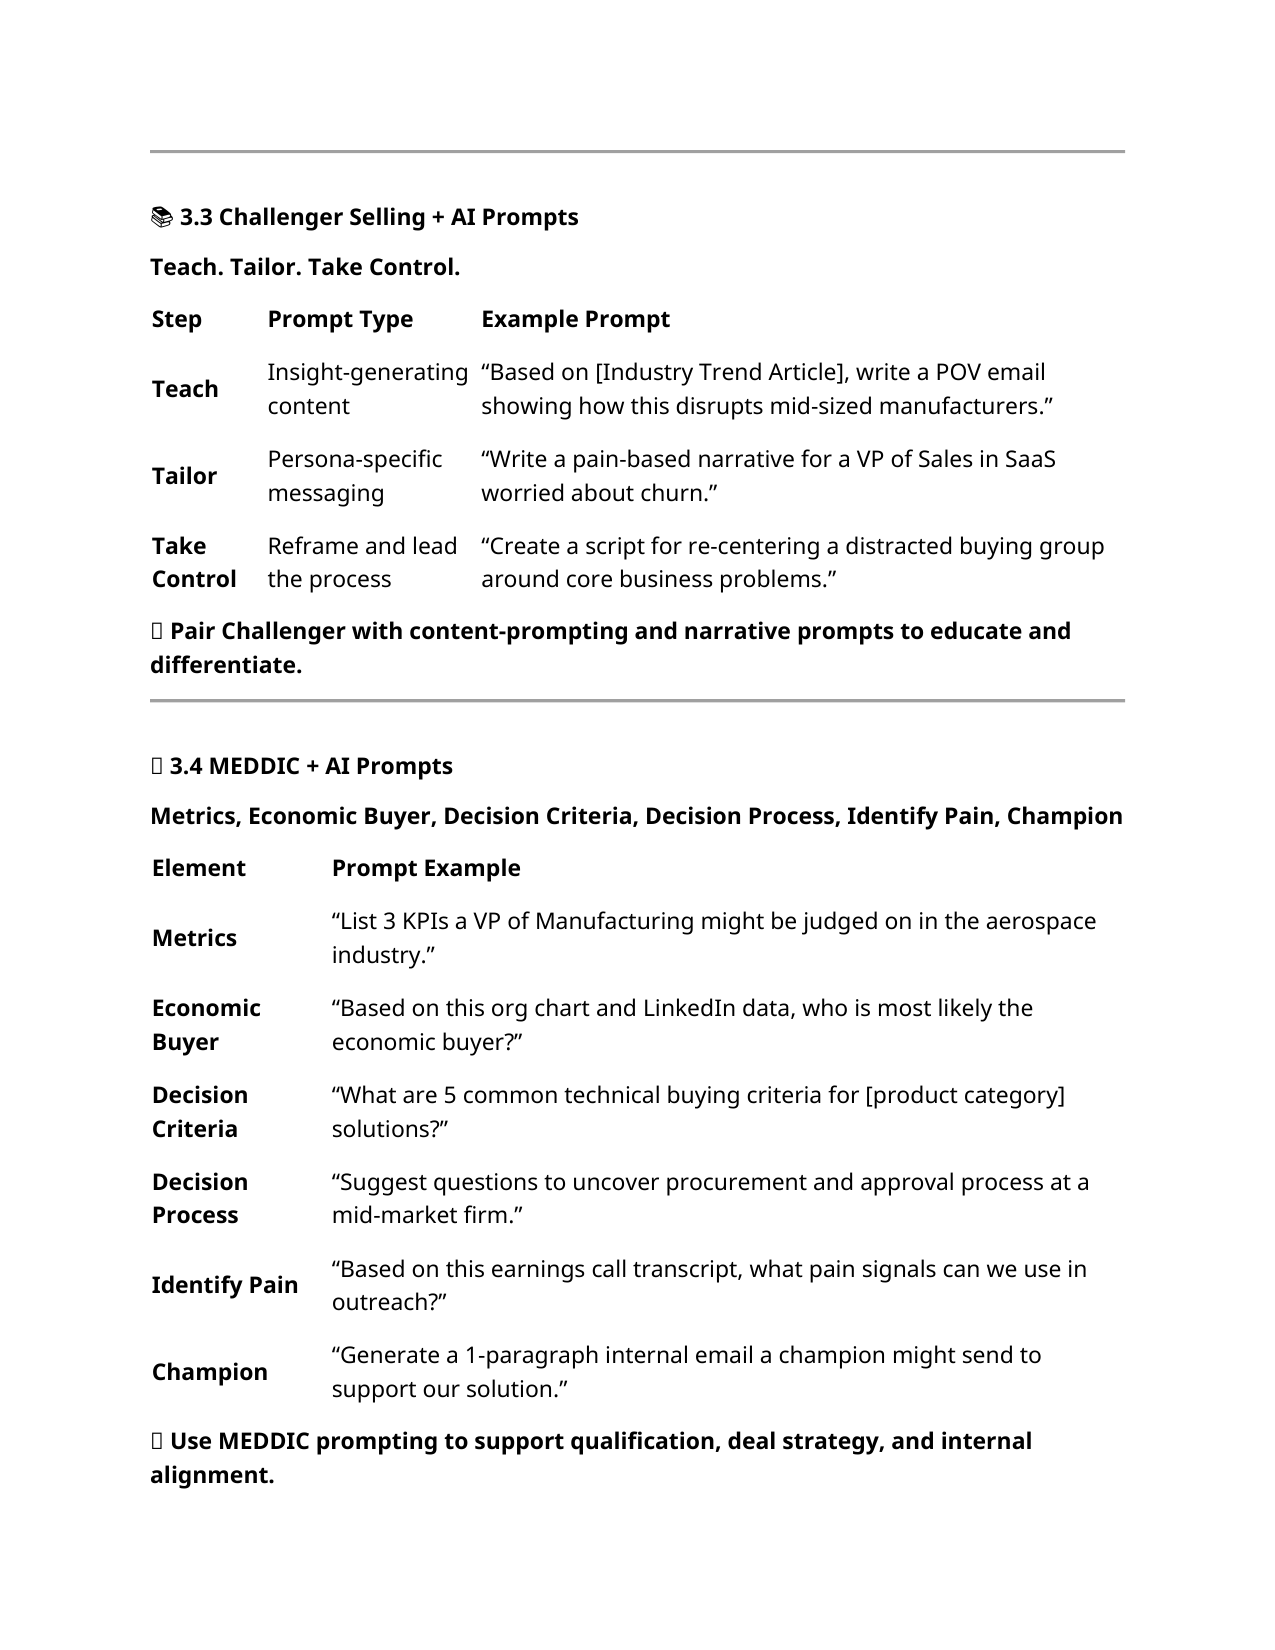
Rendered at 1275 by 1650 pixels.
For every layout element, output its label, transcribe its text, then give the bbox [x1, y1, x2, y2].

text 📚 3.3 Challenger Selling + AI Prompts [150, 200, 1125, 232]
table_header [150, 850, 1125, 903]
text ✅ Use MEDDIC prompting to support qualification, deal strategy, and internal alignment. [150, 1425, 1125, 1490]
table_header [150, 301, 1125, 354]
text 🧮 3.4 MEDDIC + AI Prompts [150, 749, 1125, 781]
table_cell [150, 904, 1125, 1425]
text ✅ Pair Challenger with content-prompting and narrative prompts to educate and differentiate. [150, 615, 1125, 680]
text Metrics, Economic Buyer, Decision Criteria, Decision Process, Identify Pain, Champion [150, 800, 1125, 831]
text Teach. Tailor. Take Control. [150, 251, 1125, 282]
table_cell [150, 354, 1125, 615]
